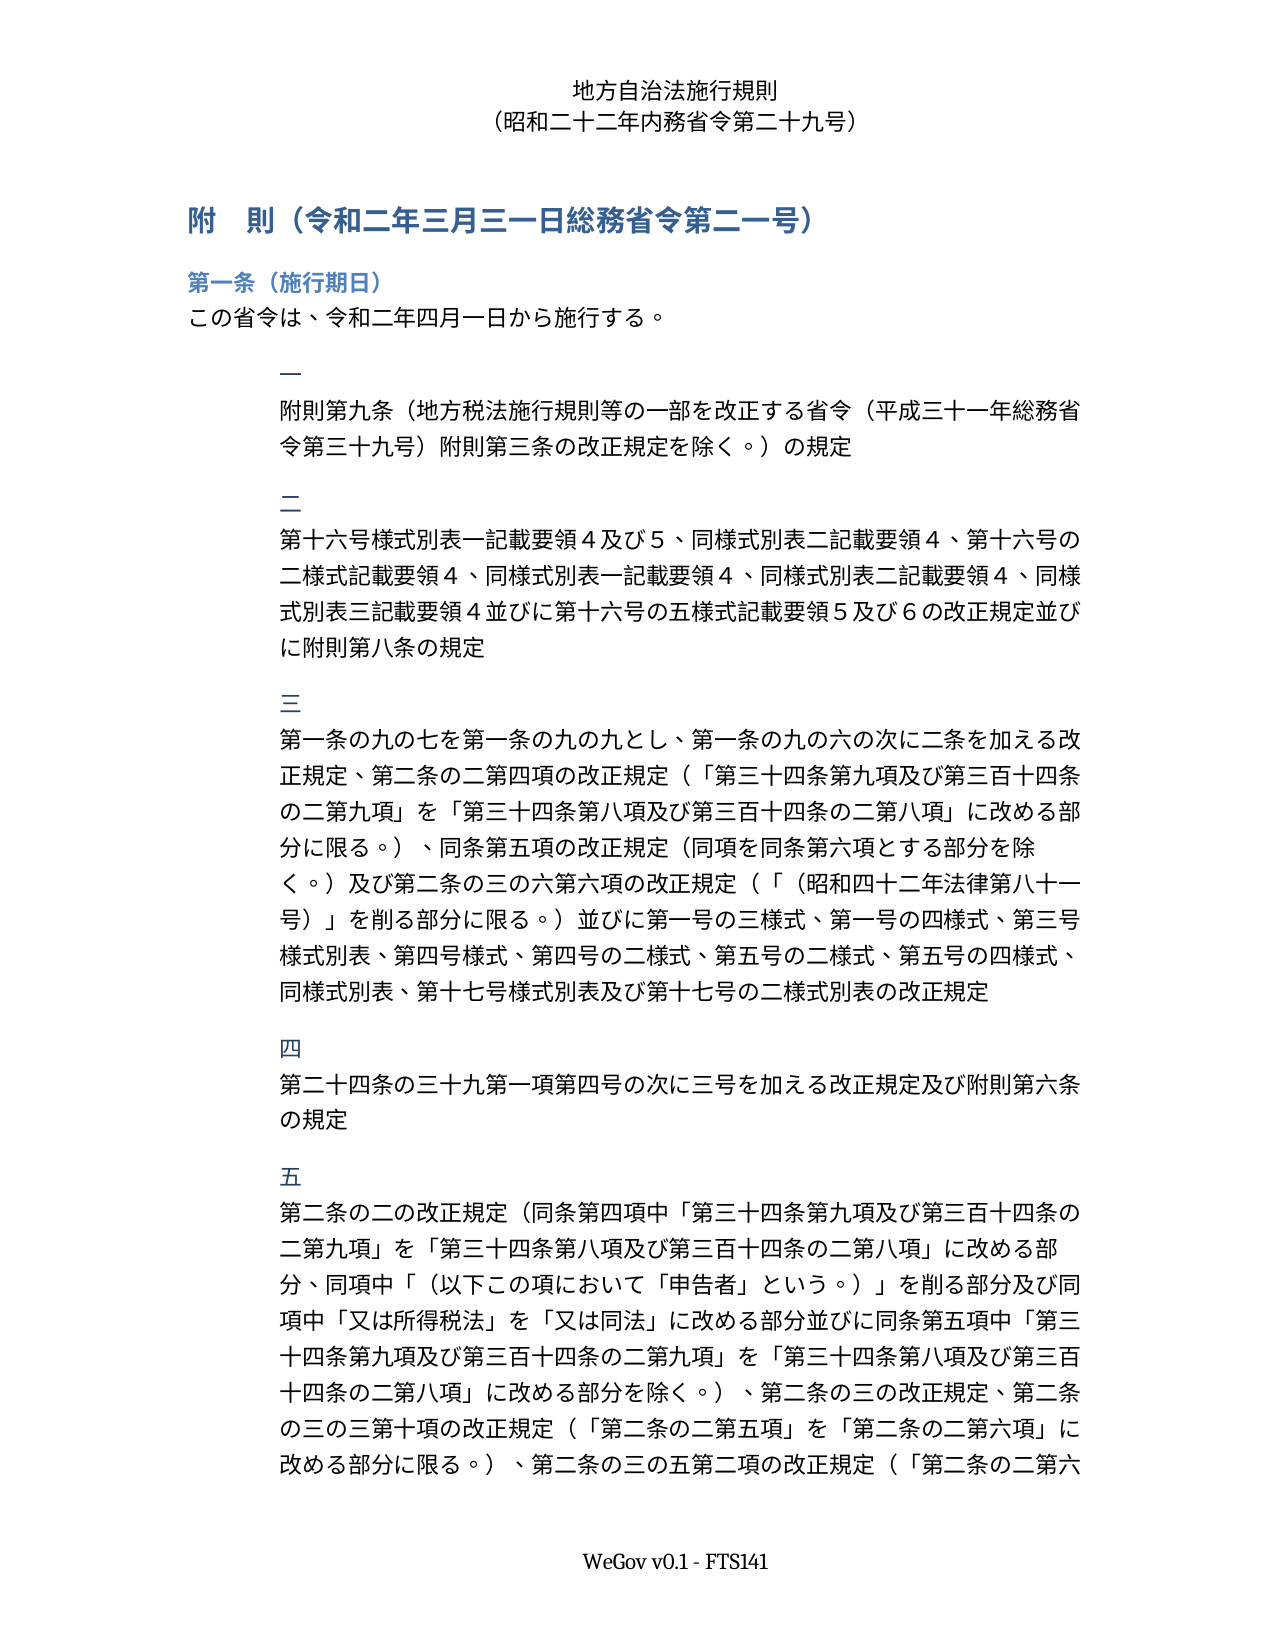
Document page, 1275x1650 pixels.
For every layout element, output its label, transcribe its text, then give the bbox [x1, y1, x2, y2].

text 第二十四条の三十九第一項第四号の次に三号を加える改正規定及び附則第六条の規定 [279, 1068, 1087, 1136]
subtitle 四 [279, 1033, 1087, 1064]
subtitle 附 則（令和二年三月三一日総務省令第二一号） [187, 200, 1087, 240]
text この省令は、令和二年四月一日から施行する。 [187, 302, 1087, 334]
subtitle 第一条（施行期日） [187, 266, 1087, 298]
subtitle 三 [279, 688, 1087, 719]
text 附則第九条（地方税法施行規則等の一部を改正する省令（平成三十一年総務省令第三十九号）附則第三条の改正規定を除く。）の規定 [279, 395, 1087, 462]
text 第一条の九の七を第一条の九の九とし、第一条の九の六の次に二条を加える改正規定、第二条の二第四項の改正規定（「第三十四条第九項及び第三百十四条の二第九項」を「第三十四条第八項及び第三百十四条の二第八項」に改める部分に限る。）、同条第五項の改正規定（同項を同条第六項とする部分を除く。）及び第二条の三の六第六項の改正規定（「（昭和四十二年法律第八十一号）」を削る部分に限る。）並びに第一号の三様式、第一号の四様式、第三号様式別表、第四号様式、第四号の二様式、第五号の二様式、第五号の四様式、同様式別表、第十七号様式別表及び第十七号の二様式別表の改正規定 [279, 724, 1087, 1007]
subtitle 二 [279, 488, 1087, 519]
text 第十六号様式別表一記載要領４及び５、同様式別表二記載要領４、第十六号の二様式記載要領４、同様式別表一記載要領４、同様式別表二記載要領４、同様式別表三記載要領４並びに第十六号の五様式記載要領５及び６の改正規定並びに附則第八条の規定 [279, 524, 1087, 663]
subtitle 一 [279, 359, 1087, 390]
subtitle 五 [279, 1161, 1087, 1192]
